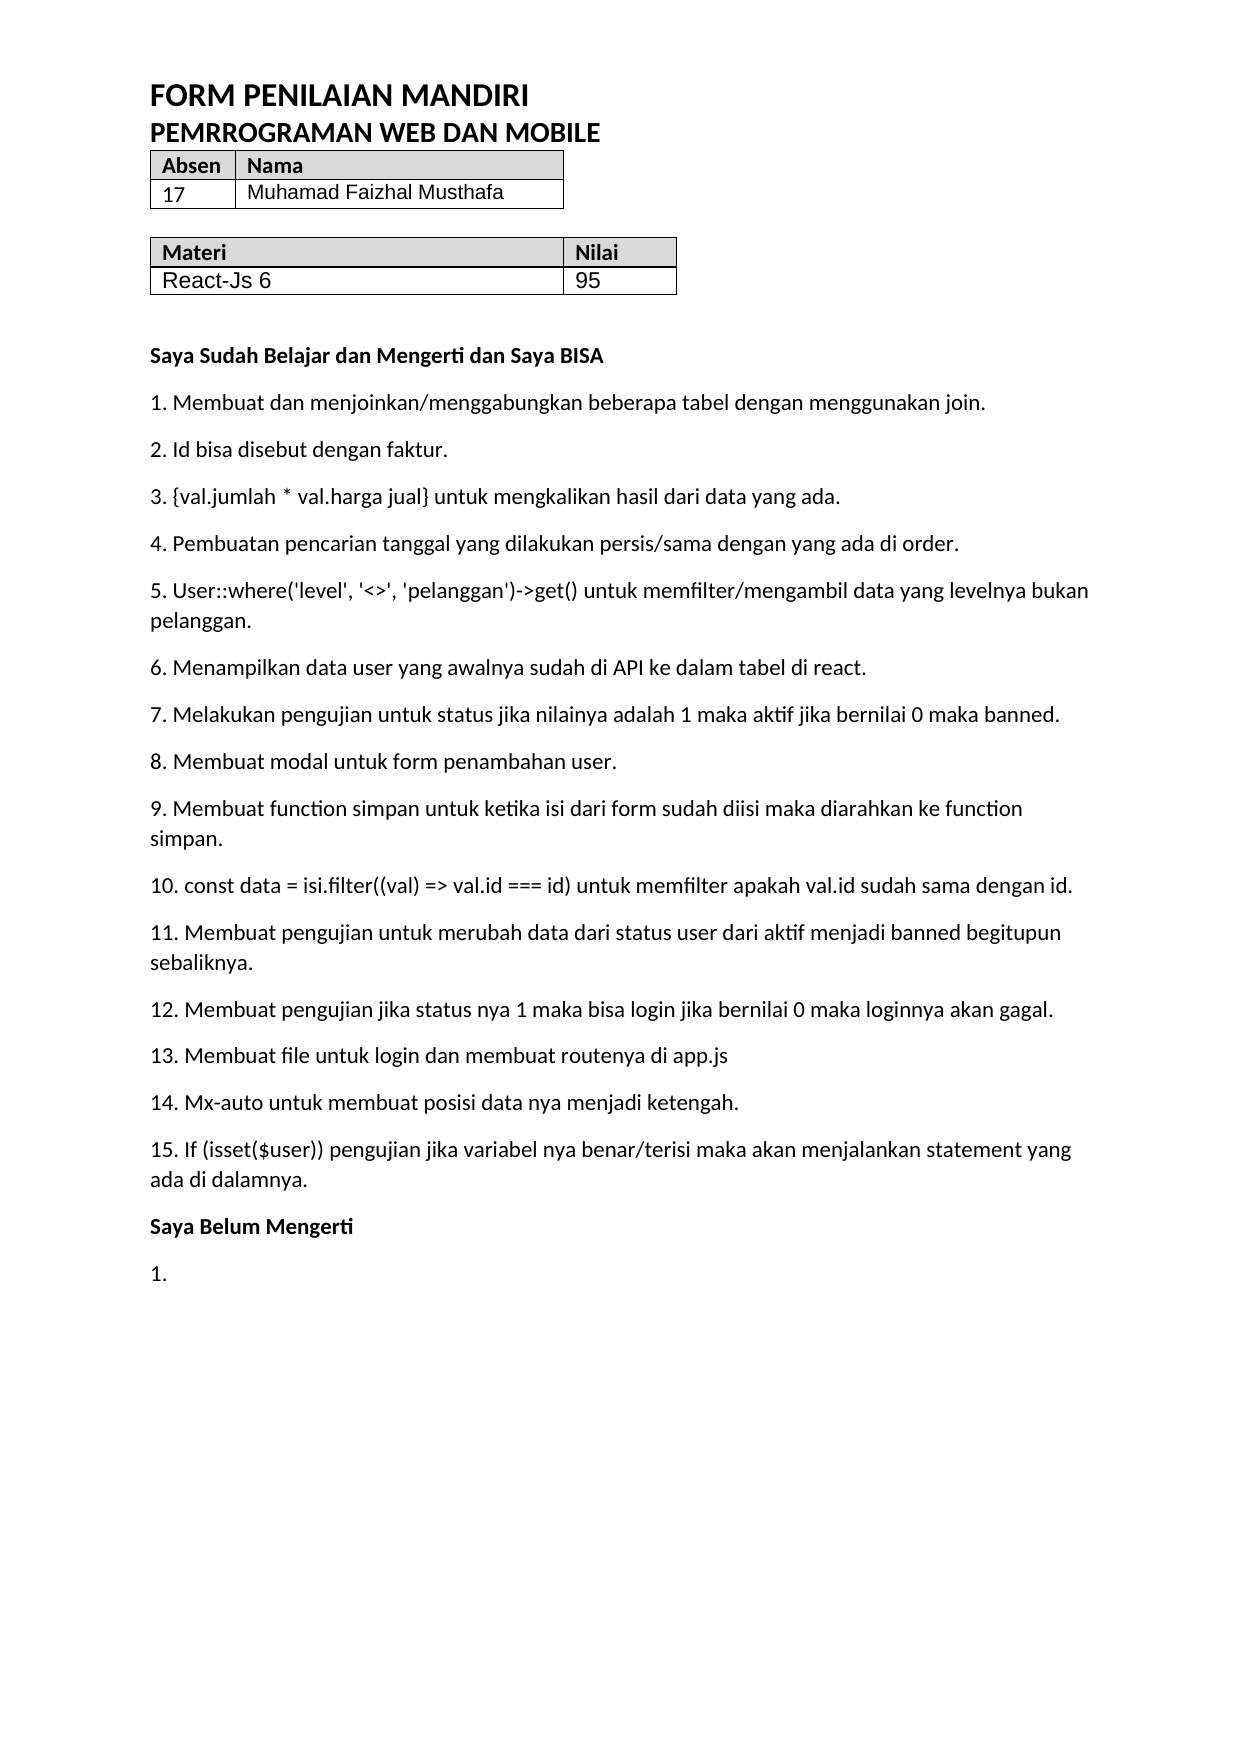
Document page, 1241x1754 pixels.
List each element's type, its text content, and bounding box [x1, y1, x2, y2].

text 9. Membuat function simpan untuk ketika isi dari form sudah diisi maka diarahkan ke function simpan. [150, 794, 1090, 852]
text Saya Belum Mengerti [150, 1212, 1090, 1241]
text 3. {val.jumlah * val.harga jual} untuk mengkalikan hasil dari data yang ada. [150, 482, 1090, 510]
text 5. User::where('level', '<>', 'pelanggan')->get() untuk memfilter/mengambil data yang levelnya bukan pelanggan. [150, 576, 1090, 634]
text 15. If (isset($user)) pengujian jika variabel nya benar/terisi maka akan menjalankan statement yang ada di dalamnya. [150, 1135, 1090, 1194]
text 14. Mx-auto untuk membuat posisi data nya menjadi ketengah. [150, 1088, 1090, 1117]
table_cell 95 [564, 268, 676, 294]
table_header Nilai [564, 238, 676, 266]
text Saya Sudah Belajar dan Mengerti dan Saya BISA [150, 342, 1090, 370]
text 2. Id bisa disebut dengan faktur. [150, 435, 1090, 463]
text 10. const data = isi.filter((val) => val.id === id) untuk memfilter apakah val.id sudah sama dengan id. [150, 871, 1090, 899]
table_cell React-Js 6 [151, 268, 563, 294]
text 7. Melakukan pengujian untuk status jika nilainya adalah 1 maka aktif jika bernilai 0 maka banned. [150, 700, 1090, 728]
text 12. Membuat pengujian jika status nya 1 maka bisa login jika bernilai 0 maka loginnya akan gagal. [150, 995, 1090, 1023]
table_header Materi [151, 238, 563, 266]
text 11. Membuat pengujian untuk merubah data dari status user dari aktif menjadi banned begitupun sebaliknya. [150, 918, 1090, 976]
text 13. Membuat file untuk login dan membuat routenya di app.js [150, 1042, 1090, 1070]
text 1. [150, 1259, 1090, 1287]
text 4. Pembuatan pencarian tanggal yang dilakukan persis/sama dengan yang ada di order. [150, 529, 1090, 557]
text 6. Menampilkan data user yang awalnya sudah di API ke dalam tabel di react. [150, 653, 1090, 681]
text 8. Membuat modal untuk form penambahan user. [150, 747, 1090, 775]
text 1. Membuat dan menjoinkan/menggabungkan beberapa tabel dengan menggunakan join. [150, 388, 1090, 417]
